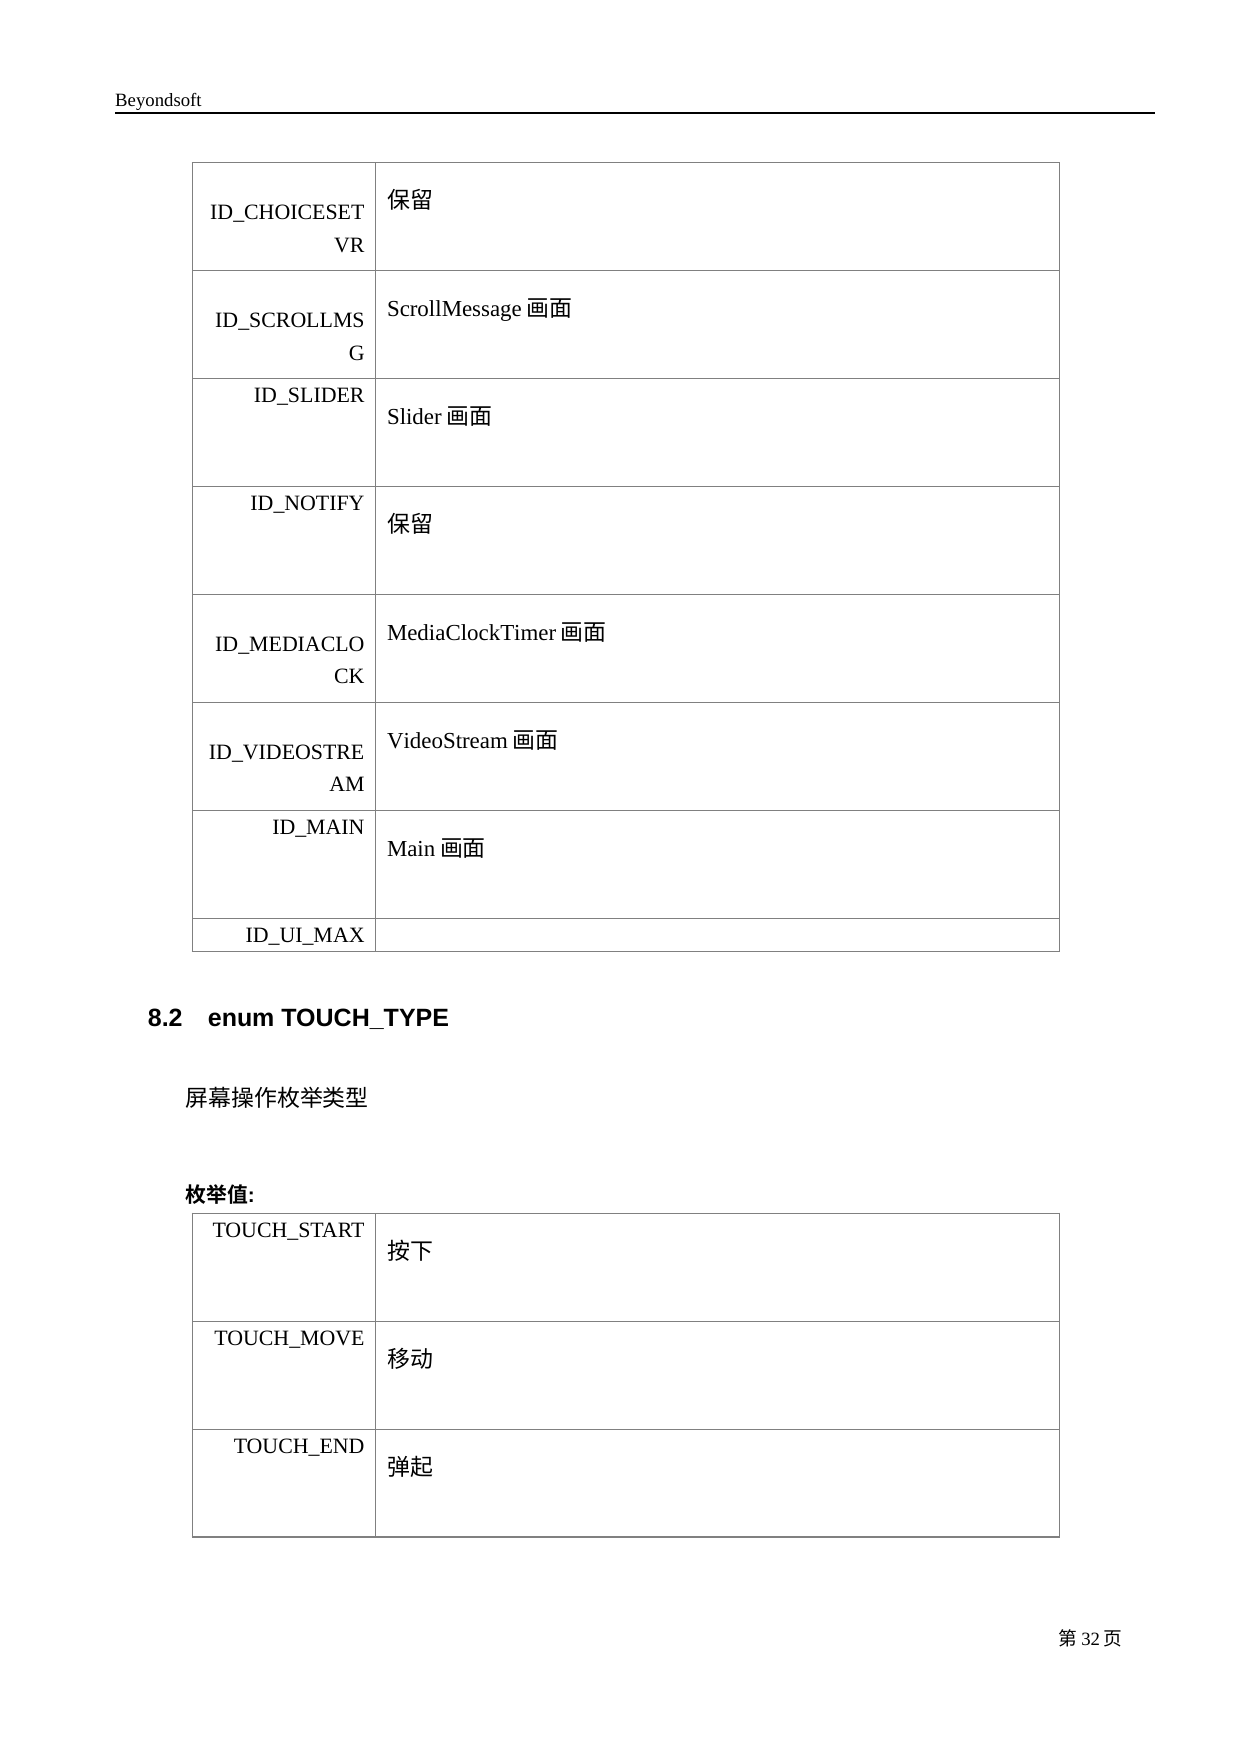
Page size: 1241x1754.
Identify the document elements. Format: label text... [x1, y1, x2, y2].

table_cell 弹起 [376, 1430, 1059, 1536]
table_cell MediaClockTimer画面 [376, 595, 1059, 702]
table_cell VideoStream画面 [376, 703, 1059, 809]
table_cell ScrollMessage画面 [376, 271, 1059, 378]
table_cell Slider画面 [376, 379, 1059, 486]
table_cell ID_MAIN [193, 811, 375, 917]
subtitle 枚举值: [185, 1177, 1122, 1209]
table_cell ID_VIDEOSTREAM [193, 703, 375, 809]
table_cell ID_MEDIACLOCK [193, 595, 375, 702]
table_cell 移动 [376, 1322, 1059, 1428]
table_cell TOUCH_MOVE [193, 1322, 375, 1428]
text 屏幕操作枚举类型 [185, 1064, 1122, 1129]
table_header 按下 [376, 1214, 1059, 1321]
table_header TOUCH_START [193, 1214, 375, 1321]
table_cell Main画面 [376, 811, 1059, 917]
table_cell ID_CHOICESETVR [193, 163, 375, 270]
table_cell ID_UI_MAX [193, 919, 375, 951]
table_cell TOUCH_END [193, 1430, 375, 1536]
table_cell ID_NOTIFY [193, 487, 375, 594]
table_cell ID_SLIDER [193, 379, 375, 486]
table_cell 保留 [376, 487, 1059, 594]
table_cell ID_SCROLLMSG [193, 271, 375, 378]
table_cell [376, 919, 1059, 951]
text enum TOUCH_TYPE [148, 1001, 1122, 1033]
table_cell 保留 [376, 163, 1059, 270]
